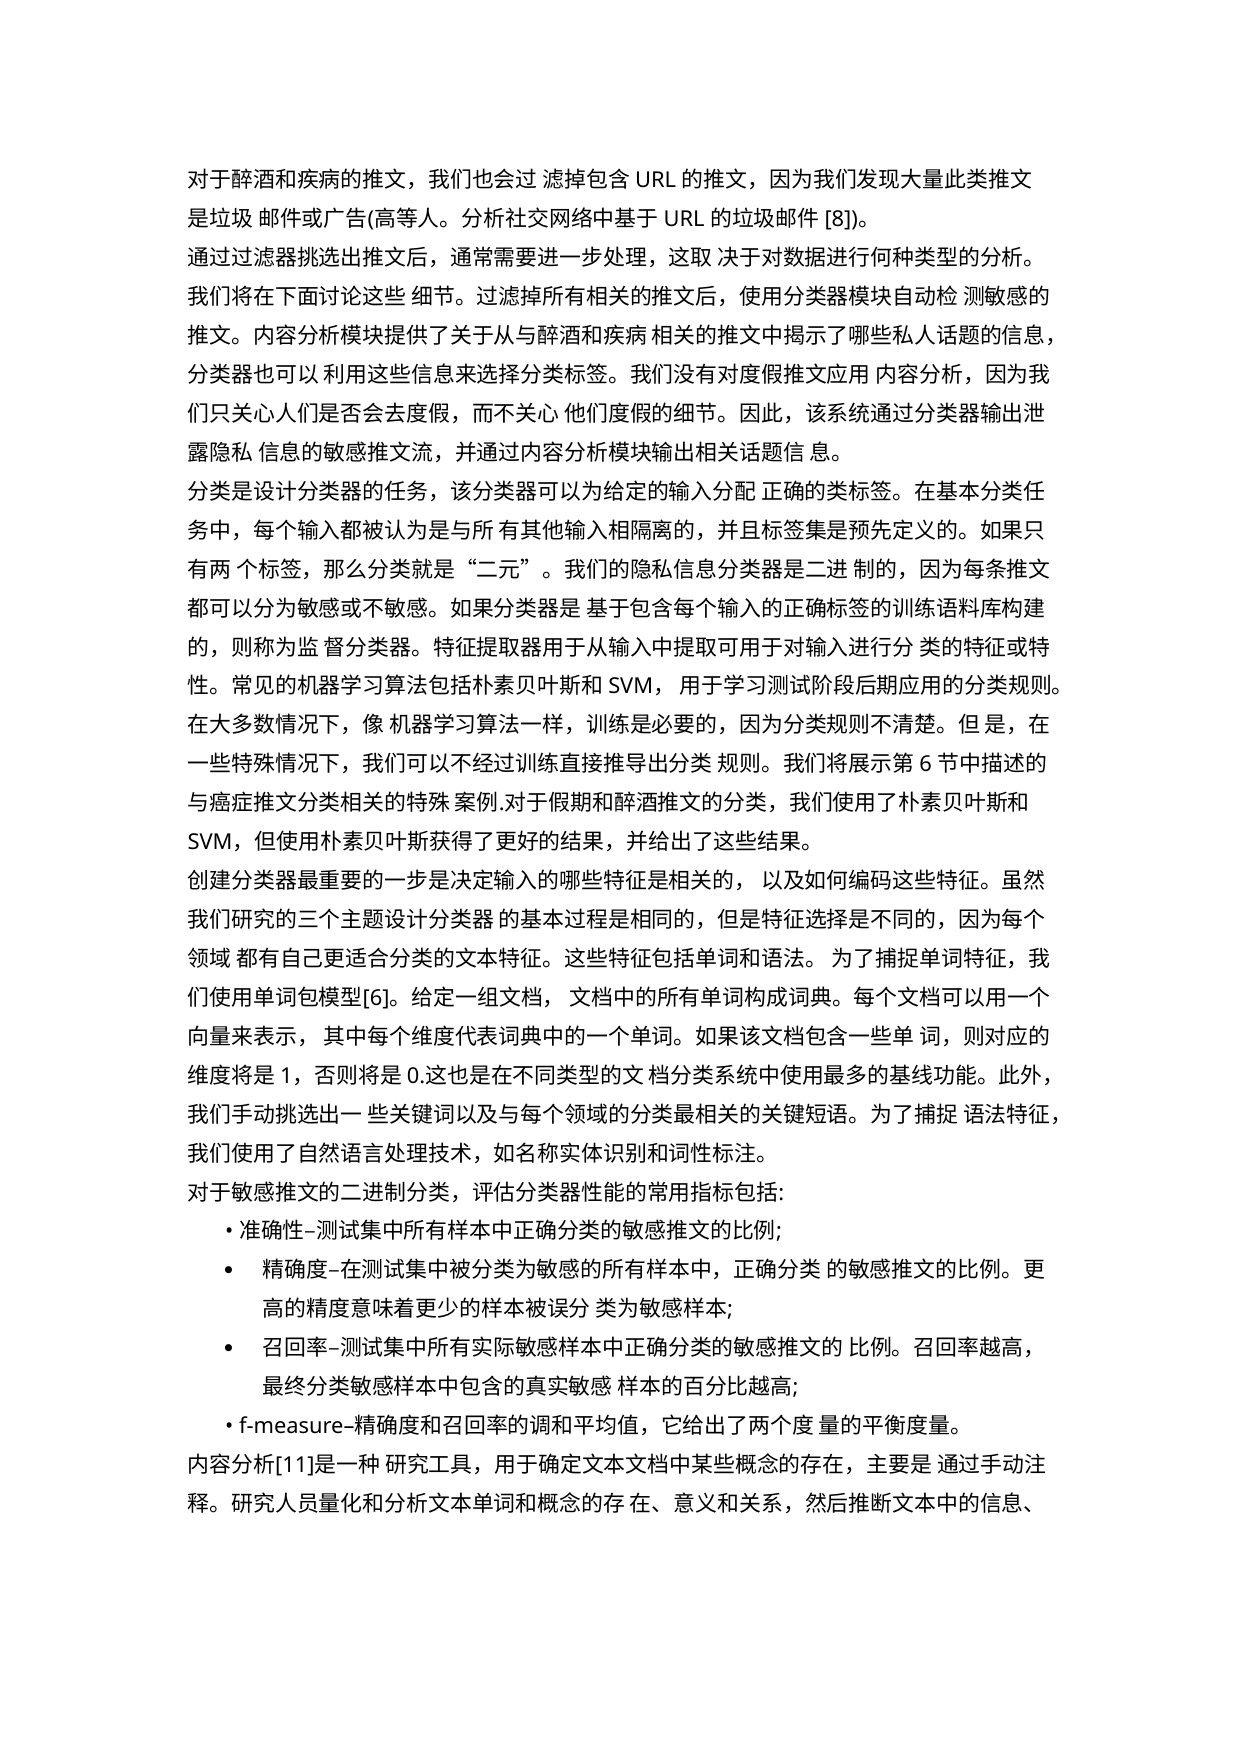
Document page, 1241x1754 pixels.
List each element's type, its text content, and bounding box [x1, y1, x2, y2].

text 创建分类器最重要的一步是决定输入的哪些特征是相关的， 以及如何编码这些特征。虽然我们研究的三个主题设计分类器 的基本过程是相同的，但是特征选择是不同的，因为每个领域 都有自己更适合分类的文本特征。这些特征包括单词和语法。 为了捕捉单词特征，我们使用单词包模型[6]。给定一组文档， 文档中的所有单词构成词典。每个文档可以用一个向量来表示， 其中每个维度代表词典中的一个单词。如果该文档包含一些单 词，则对应的维度将是 1，否则将是 0.这也是在不同类型的文 档分类系统中使用最多的基线功能。此外，我们手动挑选出一 些关键词以及与每个领域的分类最相关的关键短语。为了捕捉 语法特征，我们使用了自然语言处理技术，如名称实体识别和词性标注。 [187, 863, 1053, 1168]
text • 准确性–测试集中所有样本中正确分类的敏感推文的比例; [187, 1213, 1053, 1246]
text • f-measure–精确度和召回率的调和平均值，它给出了两个度 量的平衡度量。 [225, 1408, 1053, 1440]
text 分类是设计分类器的任务，该分类器可以为给定的输入分配 正确的类标签。在基本分类任务中，每个输入都被认为是与所 有其他输入相隔离的，并且标签集是预先定义的。如果只有两 个标签，那么分类就是“二元”。我们的隐私信息分类器是二进 制的，因为每条推文都可以分为敏感或不敏感。如果分类器是 基于包含每个输入的正确标签的训练语料库构建的，则称为监 督分类器。特征提取器用于从输入中提取可用于对输入进行分 类的特征或特性。常见的机器学习算法包括朴素贝叶斯和 SVM， 用于学习测试阶段后期应用的分类规则。在大多数情况下，像 机器学习算法一样，训练是必要的，因为分类规则不清楚。但 是，在一些特殊情况下，我们可以不经过训练直接推导出分类 规则。我们将展示第 6 节中描述的与癌症推文分类相关的特殊 案例.对于假期和醉酒推文的分类，我们使用了朴素贝叶斯和 SVM，但使用朴素贝叶斯获得了更好的结果，并给出了这些结果。 [187, 473, 1053, 856]
text 通过过滤器挑选出推文后，通常需要进一步处理，这取 决于对数据进行何种类型的分析。我们将在下面讨论这些 细节。过滤掉所有相关的推文后，使用分类器模块自动检 测敏感的推文。内容分析模块提供了关于从与醉酒和疾病 相关的推文中揭示了哪些私人话题的信息，分类器也可以 利用这些信息来选择分类标签。我们没有对度假推文应用 内容分析，因为我们只关心人们是否会去度假，而不关心 他们度假的细节。因此，该系统通过分类器输出泄露隐私 信息的敏感推文流，并通过内容分析模块输出相关话题信 息。 [187, 240, 1053, 467]
list 召回率–测试集中所有实际敏感样本中正确分类的敏感推文的 比例。召回率越高，最终分类敏感样本中包含的真实敏感 样本的百分比越高; [225, 1330, 1053, 1401]
text 对于敏感推文的二进制分类，评估分类器性能的常用指标包括: [187, 1174, 1053, 1207]
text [187, 1446, 1053, 1518]
list 精确度–在测试集中被分类为敏感的所有样本中，正确分类 的敏感推文的比例。更高的精度意味着更少的样本被误分 类为敏感样本; [225, 1252, 1053, 1323]
